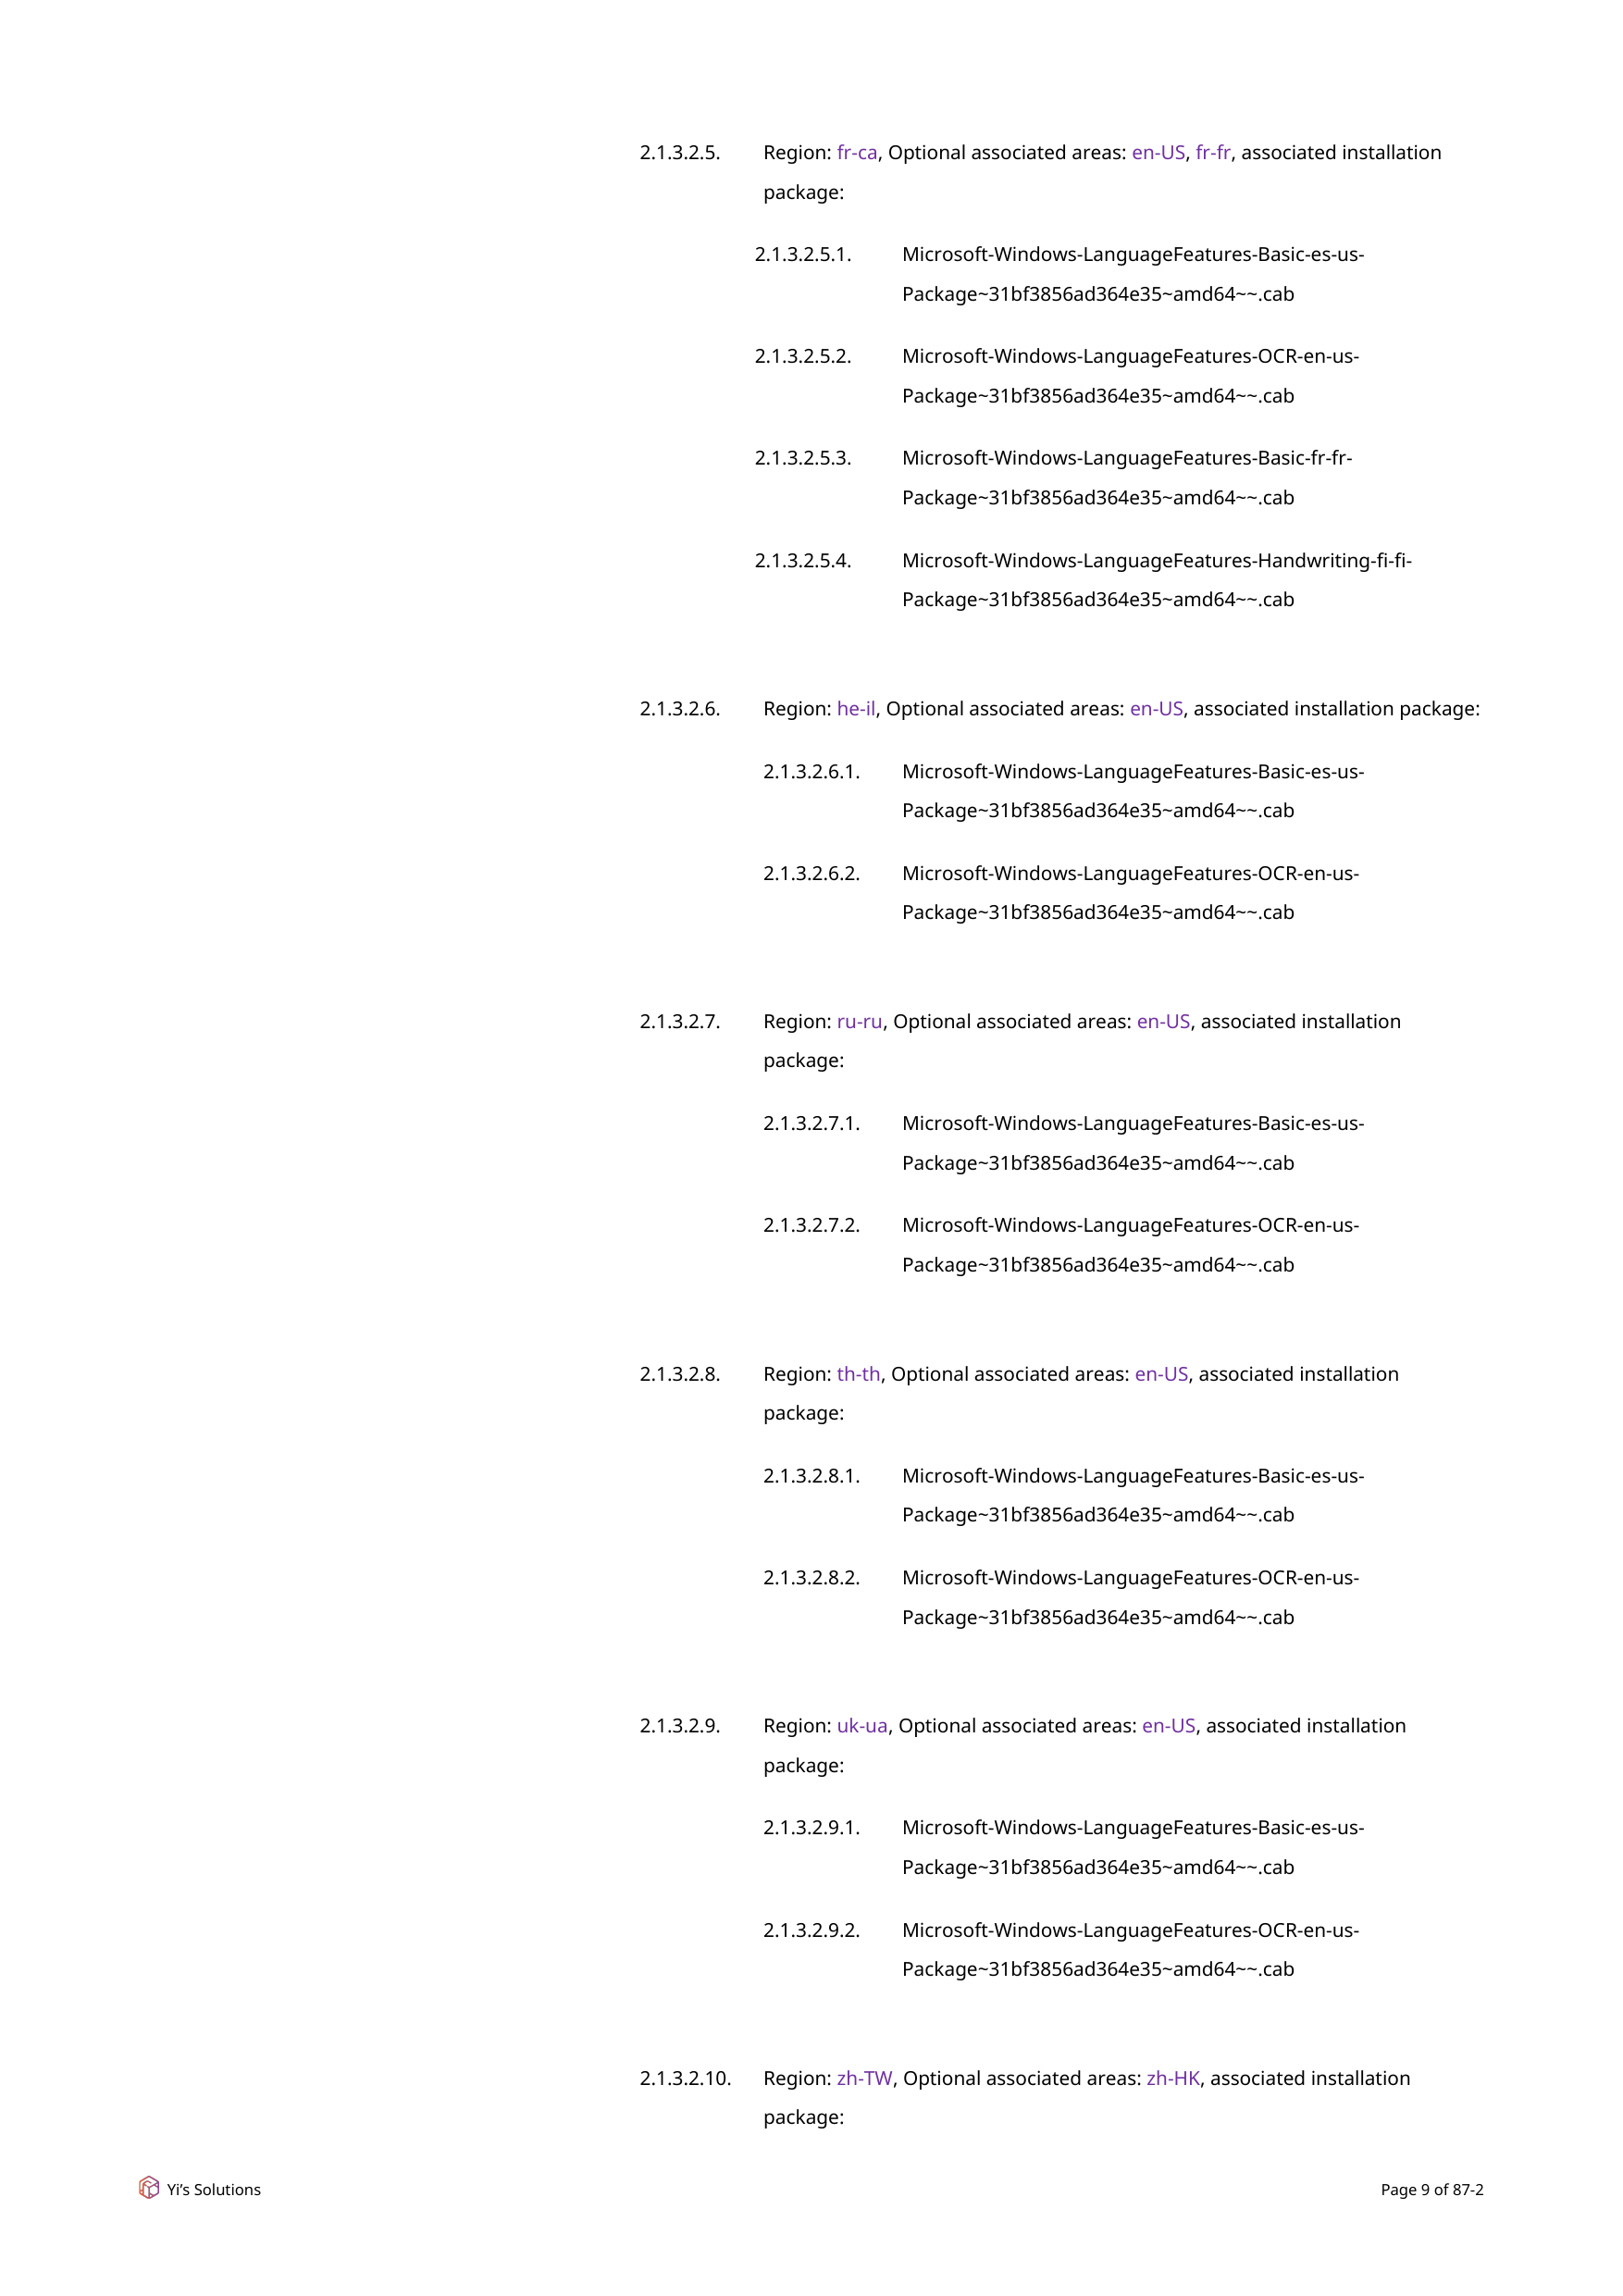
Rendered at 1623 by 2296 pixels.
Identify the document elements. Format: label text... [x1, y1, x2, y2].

list Region: he-il, Optional associated areas: en-US, associated installation package: [639, 695, 1484, 721]
picture [139, 2176, 159, 2199]
list Region: ru-ru, Optional associated areas: en-US, associated installation package: [639, 1008, 1484, 1074]
list Microsoft-Windows-LanguageFeatures-Handwriting-fi-fi-Package~31bf3856ad364e35~amd64~~.cab [755, 547, 1484, 613]
list Microsoft-Windows-LanguageFeatures-OCR-en-us-Package~31bf3856ad364e35~amd64~~.cab [755, 342, 1484, 408]
list Microsoft-Windows-LanguageFeatures-Basic-es-us-Package~31bf3856ad364e35~amd64~~.cab [763, 1462, 1484, 1528]
list Microsoft-Windows-LanguageFeatures-Basic-fr-fr-Package~31bf3856ad364e35~amd64~~.cab [755, 445, 1484, 511]
list Region: zh-TW, Optional associated areas: zh-HK, associated installation package: [639, 2065, 1484, 2130]
list Region: uk-ua, Optional associated areas: en-US, associated installation package: [639, 1712, 1484, 1778]
list Microsoft-Windows-LanguageFeatures-Basic-es-us-Package~31bf3856ad364e35~amd64~~.cab [755, 241, 1484, 306]
list Microsoft-Windows-LanguageFeatures-OCR-en-us-Package~31bf3856ad364e35~amd64~~.cab [763, 1211, 1484, 1278]
list Microsoft-Windows-LanguageFeatures-Basic-es-us-Package~31bf3856ad364e35~amd64~~.cab [763, 1110, 1484, 1175]
list Region: fr-ca, Optional associated areas: en-US, fr-fr, associated installation package: [639, 139, 1484, 205]
list Microsoft-Windows-LanguageFeatures-OCR-en-us-Package~31bf3856ad364e35~amd64~~.cab [763, 860, 1484, 925]
list Microsoft-Windows-LanguageFeatures-OCR-en-us-Package~31bf3856ad364e35~amd64~~.cab [763, 1564, 1484, 1630]
list Microsoft-Windows-LanguageFeatures-OCR-en-us-Package~31bf3856ad364e35~amd64~~.cab [763, 1917, 1484, 1982]
list Microsoft-Windows-LanguageFeatures-Basic-es-us-Package~31bf3856ad364e35~amd64~~.cab [763, 758, 1484, 824]
list Region: th-th, Optional associated areas: en-US, associated installation package: [639, 1360, 1484, 1426]
list Microsoft-Windows-LanguageFeatures-Basic-es-us-Package~31bf3856ad364e35~amd64~~.cab [763, 1815, 1484, 1880]
